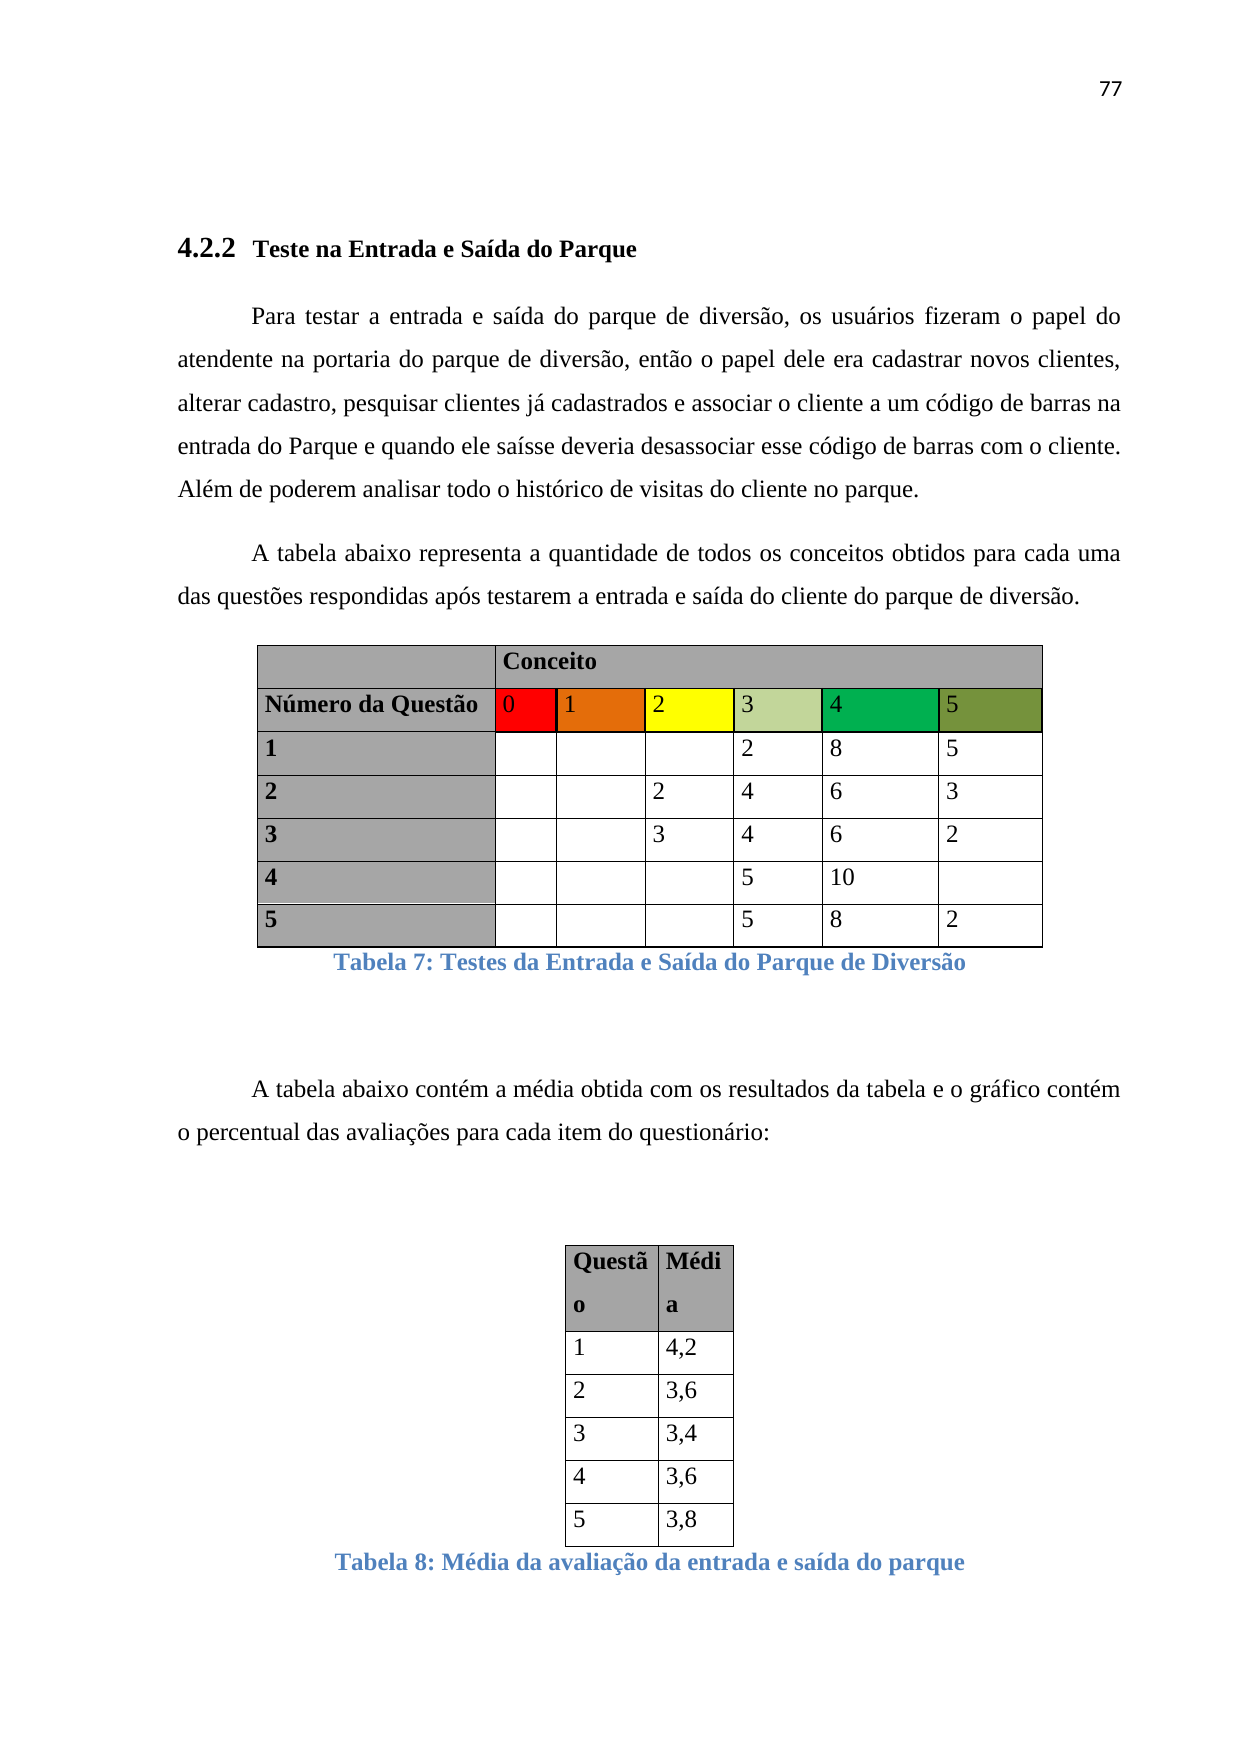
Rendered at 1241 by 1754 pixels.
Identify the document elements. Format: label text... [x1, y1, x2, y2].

table_cell [557, 862, 645, 903]
table_cell 5 [940, 689, 1041, 731]
table_cell [646, 862, 733, 903]
table_cell 2 [646, 689, 733, 731]
table_cell [496, 776, 556, 818]
table_cell 0 [496, 689, 555, 731]
table_cell 1 [566, 1332, 658, 1374]
table_cell 3 [646, 819, 733, 861]
table_cell [646, 905, 733, 946]
table_cell 4 [734, 776, 822, 818]
table_cell 6 [823, 819, 938, 861]
table_header Média [659, 1246, 733, 1331]
table_header Questão [566, 1246, 658, 1331]
table_header Conceito [496, 646, 1042, 688]
table_cell 3 [939, 776, 1042, 818]
table_cell 3 [735, 689, 821, 731]
table_cell 10 [823, 862, 938, 903]
table_header [258, 646, 495, 688]
table_cell 3 [566, 1418, 658, 1460]
table_cell 3,6 [659, 1375, 733, 1417]
table_cell 1 [558, 689, 644, 731]
table_cell 8 [823, 905, 938, 946]
table_cell 1 [258, 732, 495, 775]
table_cell 2 [646, 776, 733, 818]
table_cell [496, 905, 556, 946]
table_cell 4 [734, 819, 822, 861]
table_cell 2 [258, 776, 495, 818]
table_cell 3,8 [659, 1504, 733, 1546]
table_cell 2 [566, 1375, 658, 1417]
table_cell 4 [258, 862, 495, 903]
table_cell [496, 862, 556, 903]
table_cell Número da Questão [258, 689, 495, 731]
text Tabela 8: Média da avaliação da entrada e saída do parque [177, 1547, 1122, 1576]
table_cell [496, 733, 556, 775]
table_cell 2 [939, 905, 1042, 946]
table_cell 5 [939, 733, 1042, 775]
table_cell 5 [566, 1504, 658, 1546]
table_cell 4,2 [659, 1332, 733, 1374]
text A tabela abaixo contém a média obtida com os resultados da tabela e o gráfico contém o percentual das avaliações para cada item do questionário: [177, 1074, 1122, 1146]
table_cell [496, 819, 556, 861]
text Tabela 7: Testes da Entrada e Saída do Parque de Diversão [177, 947, 1122, 976]
table_cell 2 [734, 733, 822, 775]
table_cell 3,6 [659, 1461, 733, 1503]
table_cell 5 [734, 905, 822, 946]
table_cell [557, 733, 645, 775]
table_cell 2 [939, 819, 1042, 861]
table_cell 3 [258, 819, 495, 861]
table_cell 6 [823, 776, 938, 818]
table_cell 3,4 [659, 1418, 733, 1460]
table_cell [939, 862, 1042, 903]
table_cell 5 [734, 862, 822, 903]
table_cell [557, 905, 645, 946]
text A tabela abaixo representa a quantidade de todos os conceitos obtidos para cada uma das questões respondidas após testarem a entrada e saída do cliente do parque de diversão. [177, 538, 1122, 610]
table_cell [557, 776, 645, 818]
table_cell 4 [823, 689, 938, 731]
table_cell 8 [823, 733, 938, 775]
table_cell [646, 733, 733, 775]
text Para testar a entrada e saída do parque de diversão, os usuários fizeram o papel do atendente na portaria do parque de diversão, então o papel dele era cadastrar novos clientes, alterar cadastro, pesquisar clientes já cadastrados e associar o cliente a um código de barras na entrada do Parque e quando ele saísse deveria desassociar esse código de barras com o cliente. Além de poderem analisar todo o histórico de visitas do cliente no parque. [177, 301, 1122, 503]
table_cell [557, 819, 645, 861]
table_cell 5 [258, 905, 495, 946]
list Teste na Entrada e Saída do Parque [177, 230, 1122, 264]
table_cell 4 [566, 1461, 658, 1503]
